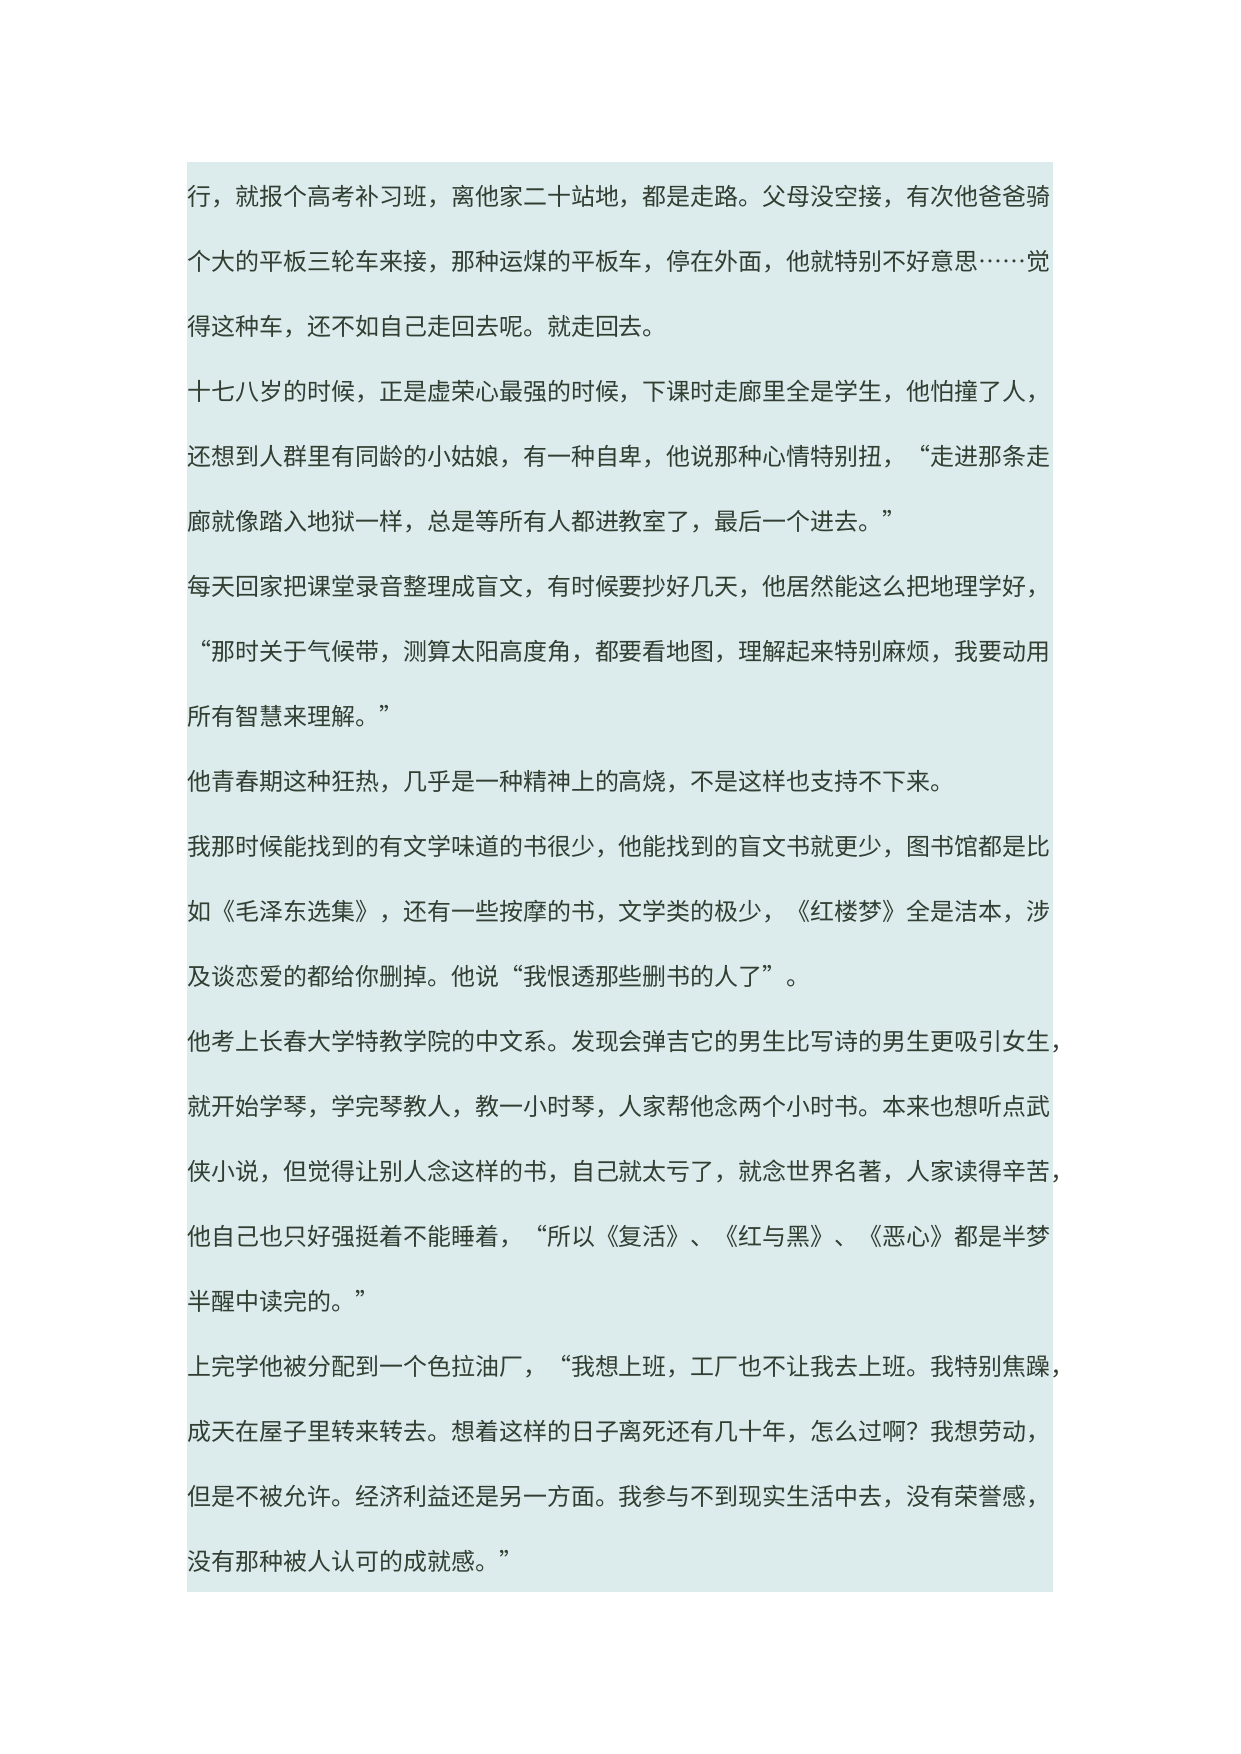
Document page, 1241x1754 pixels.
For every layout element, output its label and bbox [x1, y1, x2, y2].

text [187, 162, 1053, 1592]
